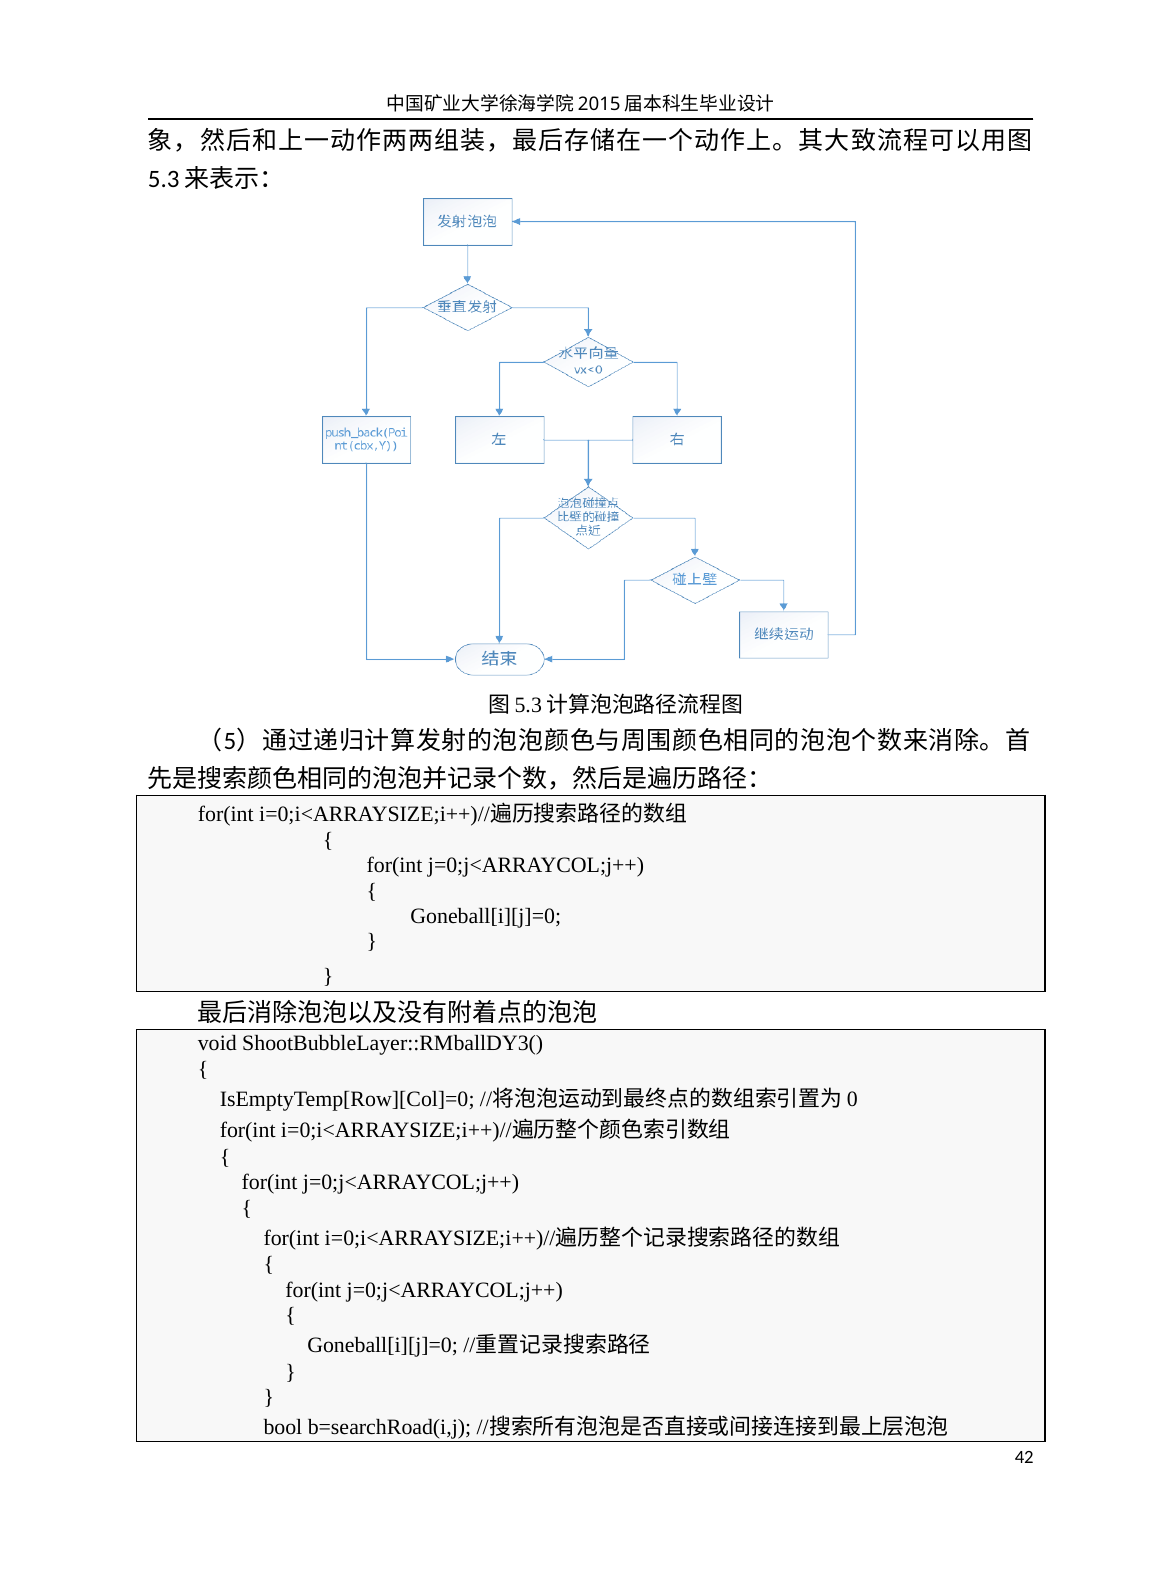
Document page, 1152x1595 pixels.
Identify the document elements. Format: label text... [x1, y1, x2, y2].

text 最后消除泡泡以及没有附着点的泡泡 [148, 992, 1033, 1029]
text 图5.3计算泡泡路径流程图 [148, 682, 1033, 719]
table_header for(int i=0;i<ARRAYSIZE;i++)//遍历搜索路径的数组 { for(int j=0;j<ARRAYCOL;j++) { Goneball[i][j]=0; } } [137, 796, 1044, 991]
text （5）通过递归计算发射的泡泡颜色与周围颜色相同的泡泡个数来消除。首先是搜索颜色相同的泡泡并记录个数，然后是遍历路径： [148, 719, 1033, 794]
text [148, 120, 1033, 194]
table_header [137, 1030, 1044, 1441]
